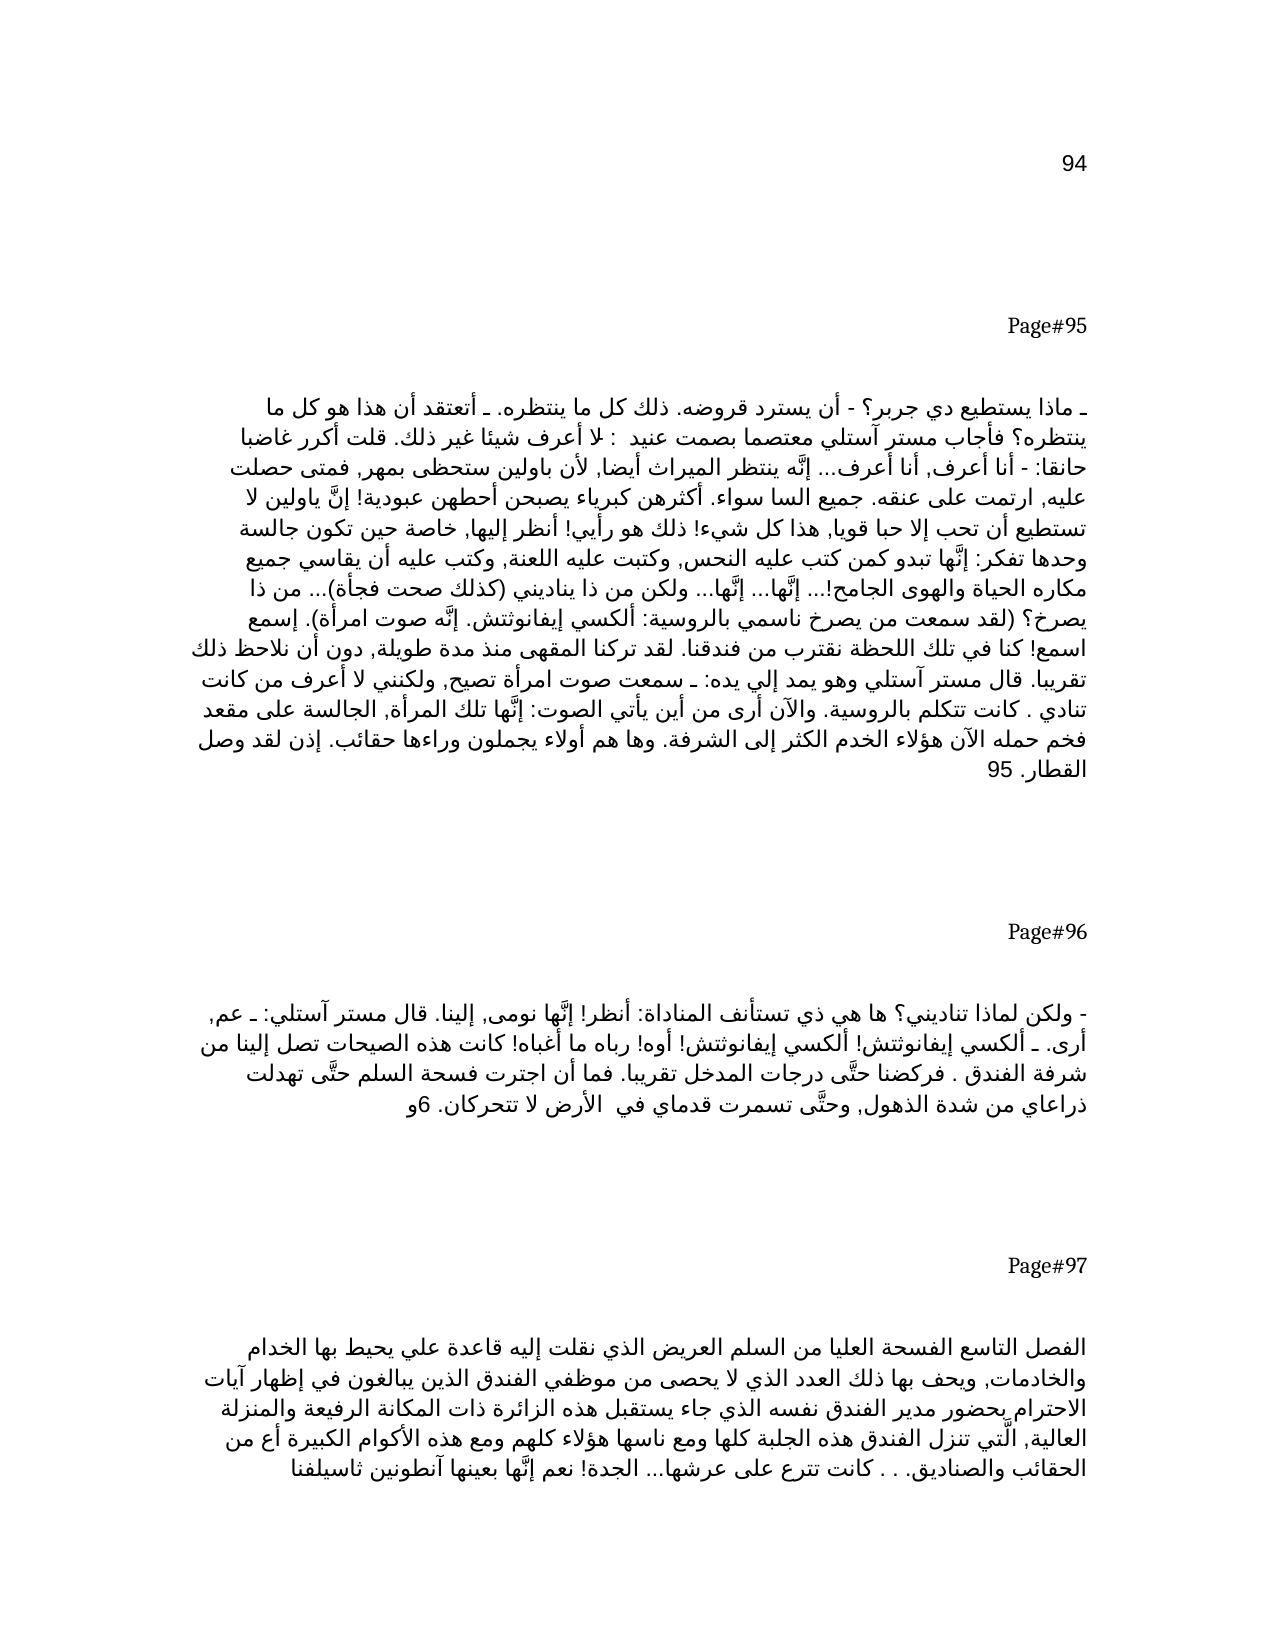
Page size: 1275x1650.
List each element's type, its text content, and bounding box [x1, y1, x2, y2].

text Page#97 [187, 1253, 1087, 1310]
text - ولكن لماذا تناديني؟ ها هي ذي تستأنف المناداة: أنظر! إنَّها نومى, إلينا. قال مستر آستلي: ـ عم, أرى. ـ ألكسي إيفانوثتش! ألكسي إيفانوثتش! أوه! رباه ما أغباه! كانت هذه الصيحات تصل إلينا من شرفة الفندق . فركضنا حتَّى درجات المدخل تقريبا. فما أن اجترت فسحة السلم حتَّى تهدلت ذراعاي من شدة الذهول, وحتَّى تسمرت قدماي في الأرض لا تتحركان. 6و [187, 1000, 1087, 1147]
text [187, 1334, 1087, 1482]
text ـ ماذا يستطيع دي جربر؟ - أن يسترد قروضه. ذلك كل ما ينتظره. ـ أتعتقد أن هذا هو كل ما ينتظره؟ فأجاب مستر آستلي معتصما بصمت عنيد: - لا أعرف شيئا غير ذلك. قلت أكرر غاضبا حانقا: - أنا أعرف, أنا أعرف... إنَّه ينتظر الميراث أيضا, لأن باولين ستحظى بمهر, فمتى حصلت عليه, ارتمت على عنقه. جميع السا سواء. أكثرهن كبرياء يصبحن أحطهن عبودية! إنَّ ياولين لا تستطيع أن تحب إلا حبا قويا, هذا كل شيء! ذلك هو رأيي! أنظر إليها, خاصة حين تكون جالسة وحدها تفكر: إنَّها تبدو كمن كتب عليه النحس, وكتبت عليه اللعنة, وكتب عليه أن يقاسي جميع مكاره الحياة والهوى الجامح!... إنَّها... إنَّها... ولكن من ذا يناديني (كذلك صحت فجأة)... من ذا يصرخ؟ (لقد سمعت من يصرخ ناسمي بالروسية: ألكسي إيفانوثتش. إنَّه صوت امرأة). إسمع اسمع! كنا في تلك اللحظة نقترب من فندقنا. لقد تركنا المقهى منذ مدة طويلة, دون أن نلاحظ ذلك تقريبا. قال مستر آستلي وهو يمد إلي يده: ـ سمعت صوت امرأة تصيح, ولكنني لا أعرف من كانت تنادي . كانت تتكلم بالروسية. والآن أرى من أين يأتي الصوت: إنَّها تلك المرأة, الجالسة على مقعد فخم حمله الآن هؤلاء الخدم الكثر إلى الشرفة. وها هم أولاء يجملون وراءها حقائب. إذن لقد وصل القطار. 95 [187, 394, 1087, 813]
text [187, 150, 1087, 207]
text Page#95 [187, 312, 1087, 369]
text Page#96 [187, 919, 1087, 975]
